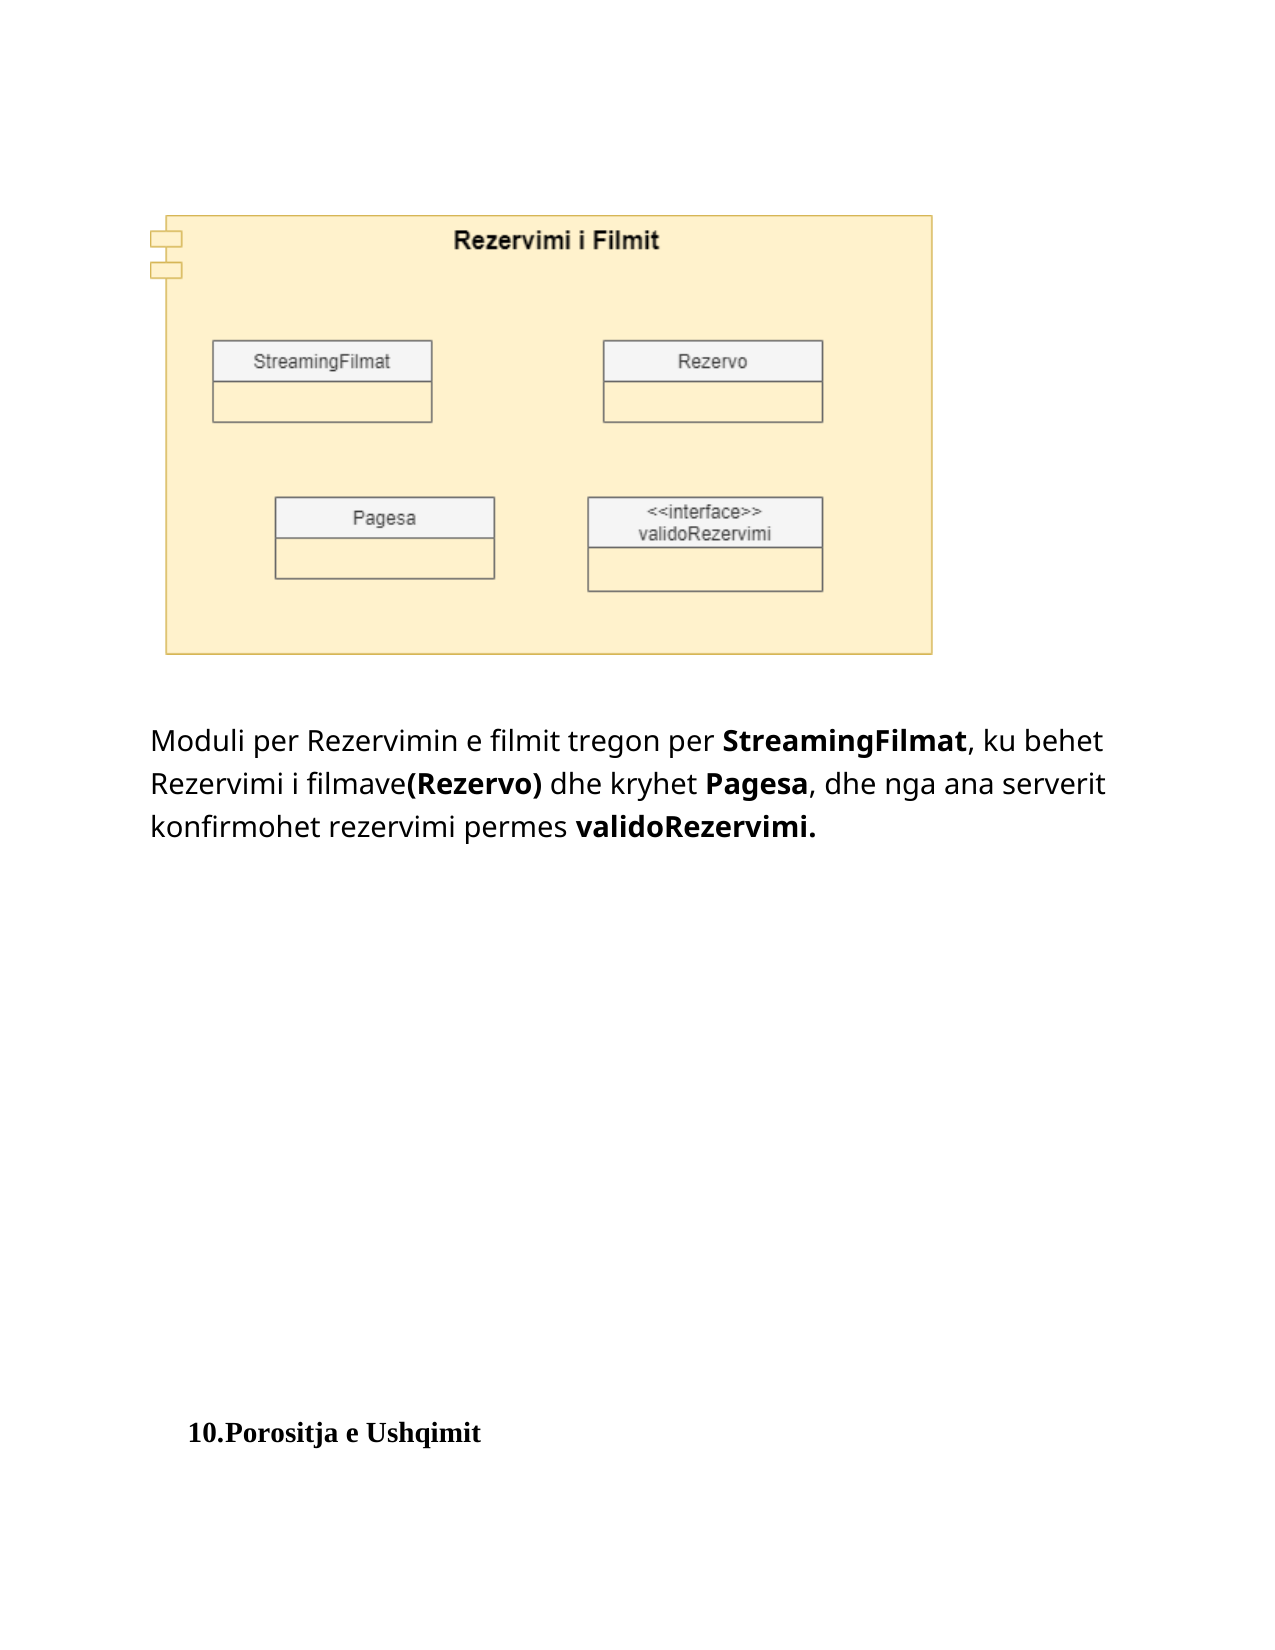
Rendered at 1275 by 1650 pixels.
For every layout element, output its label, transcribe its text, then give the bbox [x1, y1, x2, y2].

text Moduli per Rezervimin e filmit tregon per StreamingFilmat, ku behet Rezervimi i filmave(Rezervo) dhe kryhet Pagesa, dhe nga ana serverit konfirmohet rezervimi permes validoRezervimi. [150, 721, 1125, 846]
list Porositja e Ushqimit [187, 1415, 1125, 1449]
picture [150, 215, 933, 655]
